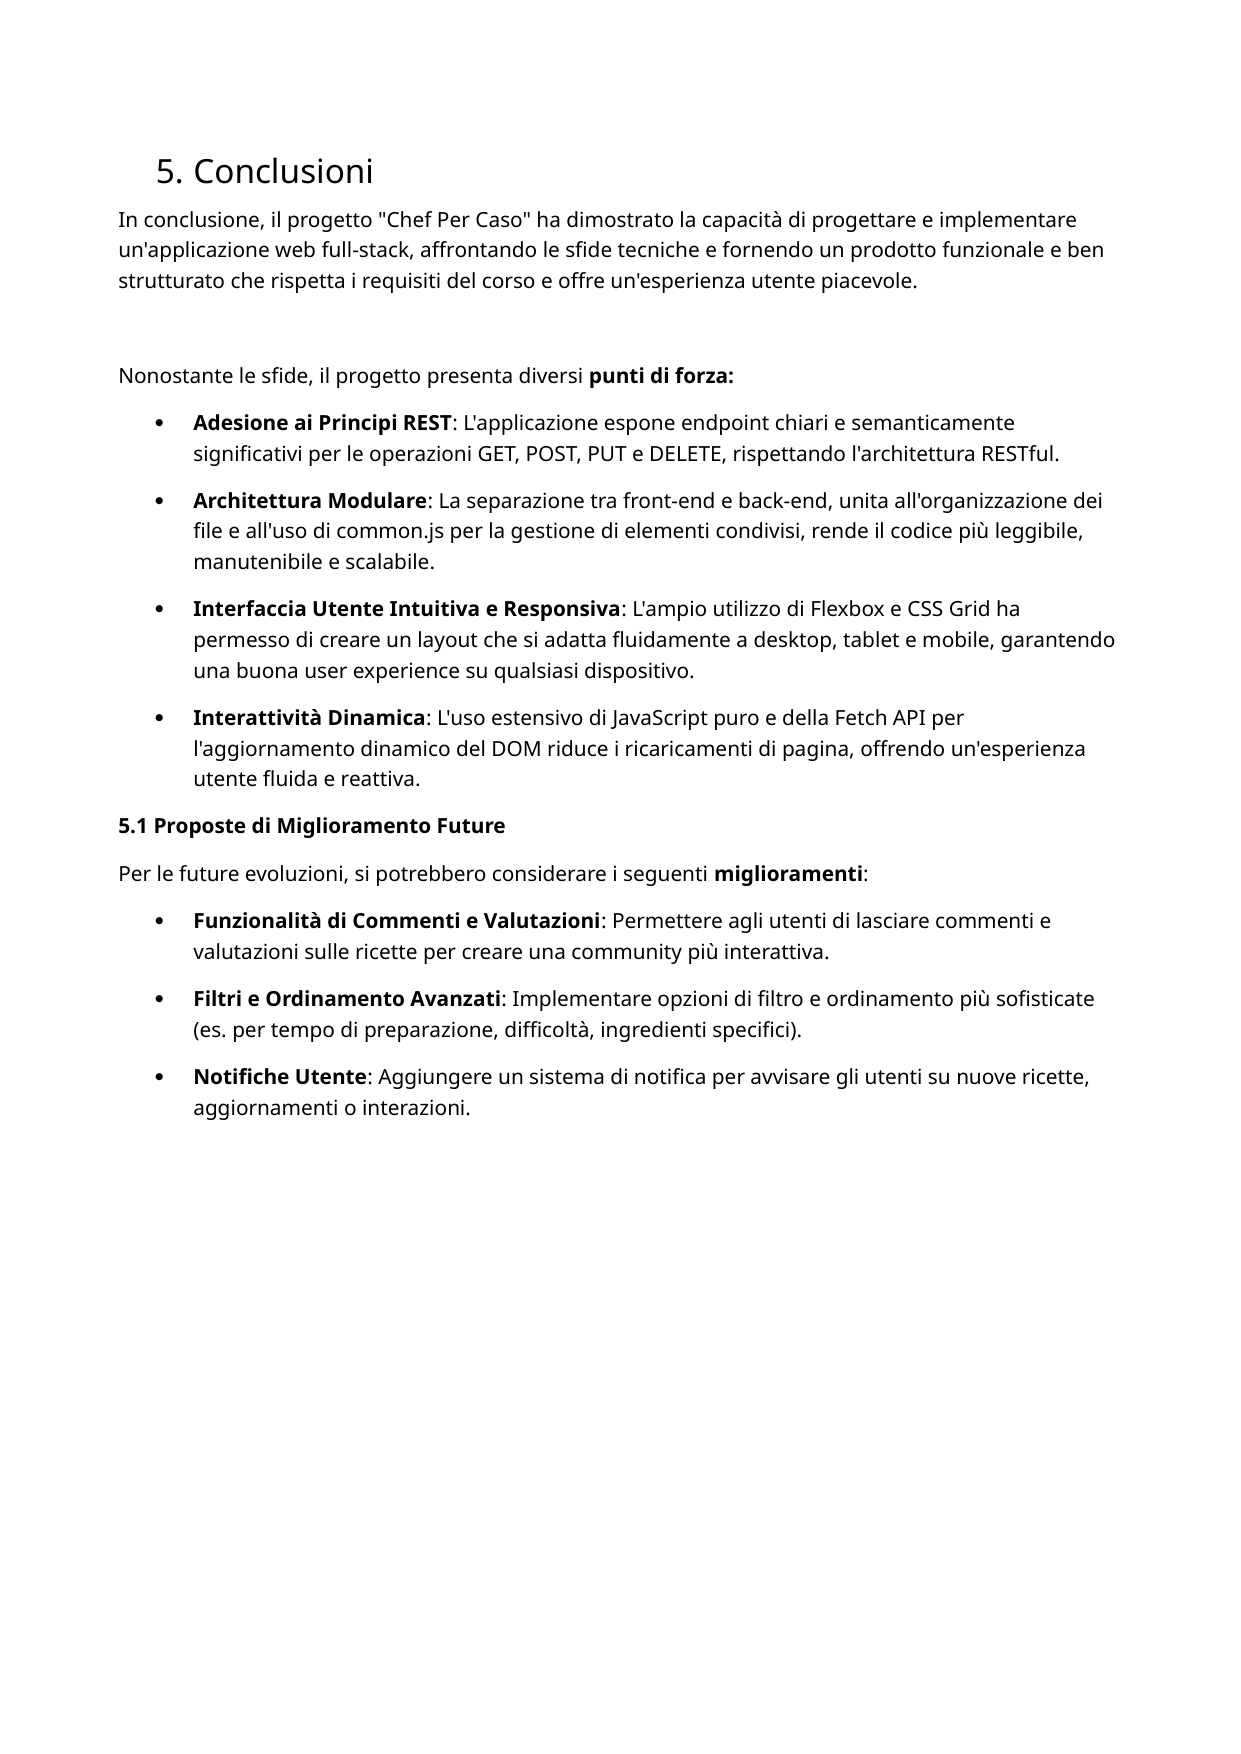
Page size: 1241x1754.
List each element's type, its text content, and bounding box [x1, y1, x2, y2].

subtitle Conclusioni [156, 148, 1122, 193]
list Architettura Modulare: La separazione tra front-end e back-end, unita all'organizzazione dei file e all'uso di common.js per la gestione di elementi condivisi, rende il codice più leggibile, manutenibile e scalabile. [156, 486, 1122, 576]
text Nonostante le sfide, il progetto presenta diversi punti di forza: [118, 361, 1122, 389]
list Adesione ai Principi REST: L'applicazione espone endpoint chiari e semanticamente significativi per le operazioni GET, POST, PUT e DELETE, rispettando l'architettura RESTful. [156, 408, 1122, 467]
text 5.1 Proposte di Miglioramento Future [118, 812, 1122, 840]
list Interattività Dinamica: L'uso estensivo di JavaScript puro e della Fetch API per l'aggiornamento dinamico del DOM riduce i ricaricamenti di pagina, offrendo un'esperienza utente fluida e reattiva. [156, 703, 1122, 793]
text In conclusione, il progetto "Chef Per Caso" ha dimostrato la capacità di progettare e implementare un'applicazione web full-stack, affrontando le sfide tecniche e fornendo un prodotto funzionale e ben strutturato che rispetta i requisiti del corso e offre un'esperienza utente piacevole. [118, 205, 1122, 294]
list Notifiche Utente: Aggiungere un sistema di notifica per avvisare gli utenti su nuove ricette, aggiornamenti o interazioni. [156, 1062, 1122, 1121]
list Funzionalità di Commenti e Valutazioni: Permettere agli utenti di lasciare commenti e valutazioni sulle ricette per creare una community più interattiva. [156, 906, 1122, 965]
list Interfaccia Utente Intuitiva e Responsiva: L'ampio utilizzo di Flexbox e CSS Grid ha permesso di creare un layout che si adatta fluidamente a desktop, tablet e mobile, garantendo una buona user experience su qualsiasi dispositivo. [156, 594, 1122, 684]
list Filtri e Ordinamento Avanzati: Implementare opzioni di filtro e ordinamento più sofisticate (es. per tempo di preparazione, difficoltà, ingredienti specifici). [156, 984, 1122, 1043]
text Per le future evoluzioni, si potrebbero considerare i seguenti miglioramenti: [118, 859, 1122, 887]
